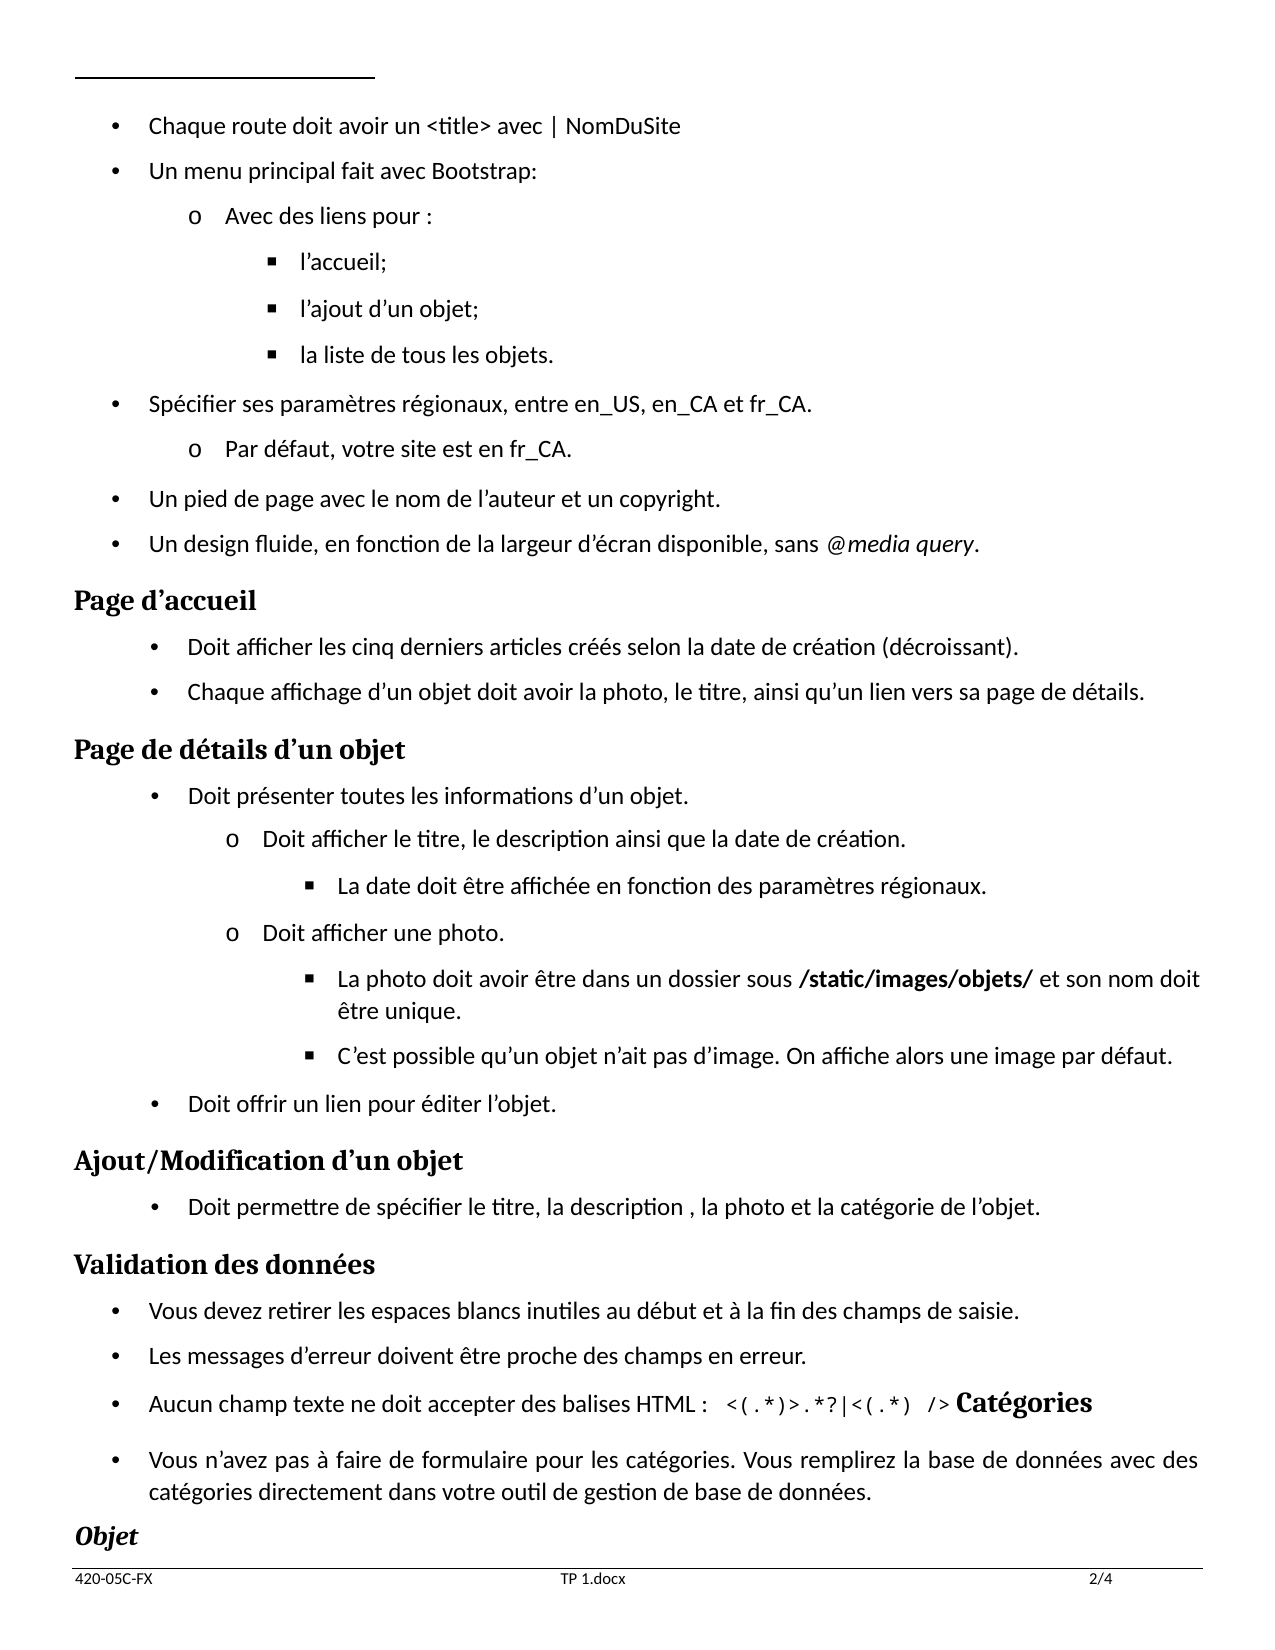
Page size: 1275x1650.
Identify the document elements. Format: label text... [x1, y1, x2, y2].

list Un pied de page avec le nom de l’auteur et un copyright. [111, 483, 1200, 514]
list Spécifier ses paramètres régionaux, entre en_US, en_CA et fr_CA. [111, 388, 1200, 418]
list l’accueil; [262, 247, 1200, 277]
subtitle Page d’accueil [73, 584, 1200, 618]
list Un design fluide, en fonction de la largeur d’écran disponible, sans @media query. [111, 528, 1200, 559]
list Avec des liens pour : [187, 200, 1200, 232]
list Vous devez retirer les espaces blancs inutiles au début et à la fin des champs de saisie. [111, 1295, 1200, 1325]
list Vous n’avez pas à faire de formulaire pour les catégories. Vous remplirez la base de données avec des catégories directement dans votre outil de gestion de base de données. [111, 1444, 1200, 1507]
list Un menu principal fait avec Bootstrap: [111, 155, 1200, 186]
list Les messages d’erreur doivent être proche des champs en erreur. [111, 1340, 1200, 1370]
text Ajout/Modification d’un objet [73, 1144, 1200, 1178]
text Objet [75, 1521, 1200, 1552]
list Par défaut, votre site est en fr_CA. [187, 433, 1200, 464]
list Doit afficher une photo. [225, 917, 1200, 949]
subtitle Validation des données [73, 1248, 1200, 1281]
list La date doit être affichée en fonction des paramètres régionaux. [300, 870, 1200, 900]
list La photo doit avoir être dans un dossier sous /static/images/objets/ et son nom doit être unique. [300, 963, 1200, 1025]
list Doit permettre de spécifier le titre, la description , la photo et la catégorie de l’objet. [150, 1192, 1200, 1222]
list C’est possible qu’un objet n’ait pas d’image. On affiche alors une image par défaut. [300, 1040, 1200, 1070]
subtitle Page de détails d’un objet [73, 733, 1200, 766]
list la liste de tous les objets. [262, 340, 1200, 370]
list Aucun champ texte ne doit accepter des balises HTML : <(.*)>.*?|<(.*) /> Catégories [111, 1386, 1200, 1420]
list Doit offrir un lien pour éditer l’objet. [150, 1088, 1200, 1119]
list Chaque affichage d’un objet doit avoir la photo, le titre, ainsi qu’un lien vers sa page de détails. [150, 677, 1200, 707]
list Chaque route doit avoir un <title> avec | NomDuSite [111, 110, 1200, 141]
list Doit afficher les cinq derniers articles créés selon la date de création (décroissant). [150, 632, 1200, 662]
list Doit afficher le titre, le description ainsi que la date de création. [225, 823, 1200, 855]
list Doit présenter toutes les informations d’un objet. [150, 780, 1200, 810]
list l’ajout d’un objet; [262, 293, 1200, 324]
